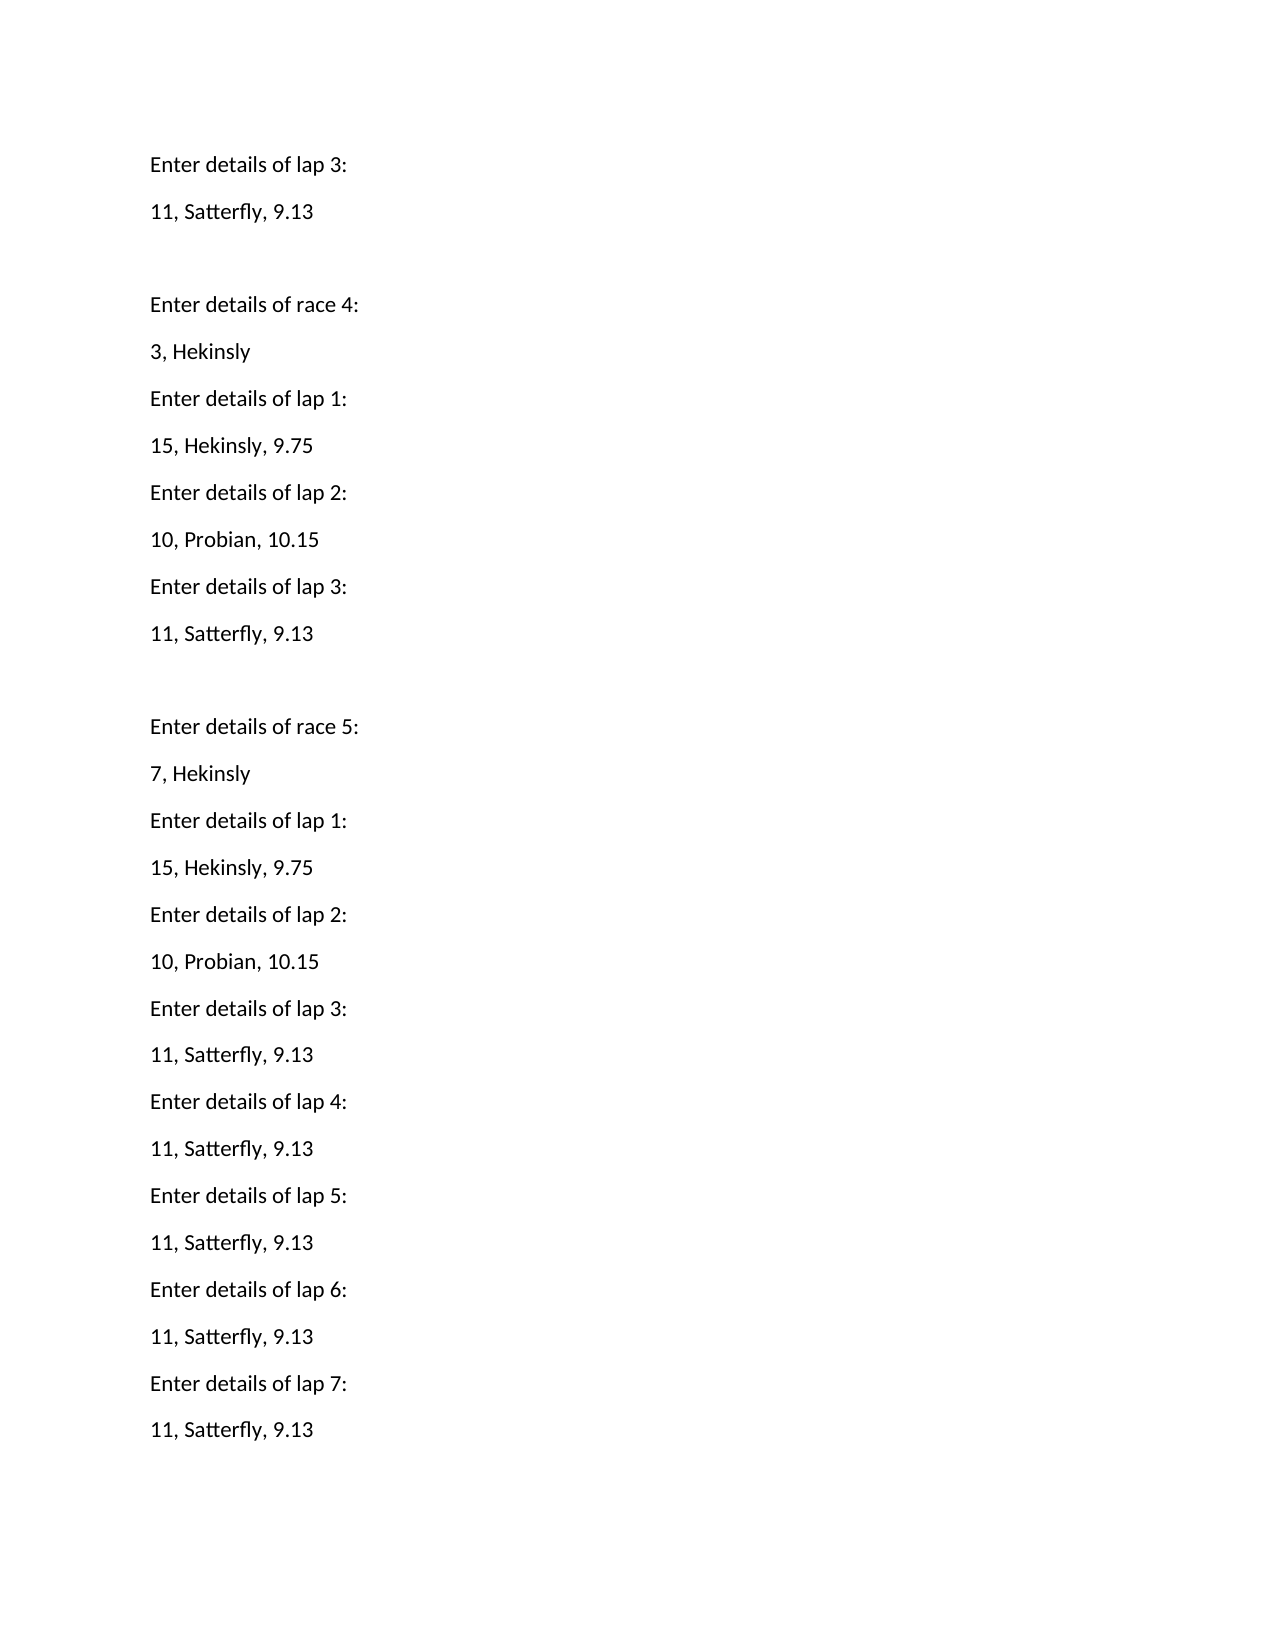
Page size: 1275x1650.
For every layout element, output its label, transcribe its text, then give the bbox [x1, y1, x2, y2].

text Enter details of lap 6: [150, 1275, 1125, 1303]
text 15, Hekinsly, 9.75 [150, 853, 1125, 881]
text Enter details of lap 2: [150, 478, 1125, 506]
text Enter details of lap 1: [150, 806, 1125, 834]
text Enter details of lap 3: [150, 994, 1125, 1022]
text Enter details of lap 1: [150, 384, 1125, 412]
text 7, Hekinsly [150, 759, 1125, 787]
text 3, Hekinsly [150, 337, 1125, 366]
text Enter details of lap 7: [150, 1369, 1125, 1397]
text 10, Probian, 10.15 [150, 947, 1125, 975]
text 11, Satterfly, 9.13 [150, 619, 1125, 647]
text Enter details of lap 4: [150, 1087, 1125, 1116]
text 11, Satterfly, 9.13 [150, 1322, 1125, 1350]
text 11, Satterfly, 9.13 [150, 1041, 1125, 1069]
text 15, Hekinsly, 9.75 [150, 431, 1125, 459]
text Enter details of race 4: [150, 291, 1125, 319]
text Enter details of lap 2: [150, 900, 1125, 928]
text 11, Satterfly, 9.13 [150, 1228, 1125, 1256]
text Enter details of lap 5: [150, 1181, 1125, 1209]
text 11, Satterfly, 9.13 [150, 1416, 1125, 1444]
text 10, Probian, 10.15 [150, 525, 1125, 553]
text Enter details of lap 3: [150, 572, 1125, 600]
text 11, Satterfly, 9.13 [150, 1134, 1125, 1162]
text Enter details of lap 3: [150, 150, 1125, 178]
text Enter details of race 5: [150, 712, 1125, 741]
text 11, Satterfly, 9.13 [150, 197, 1125, 225]
